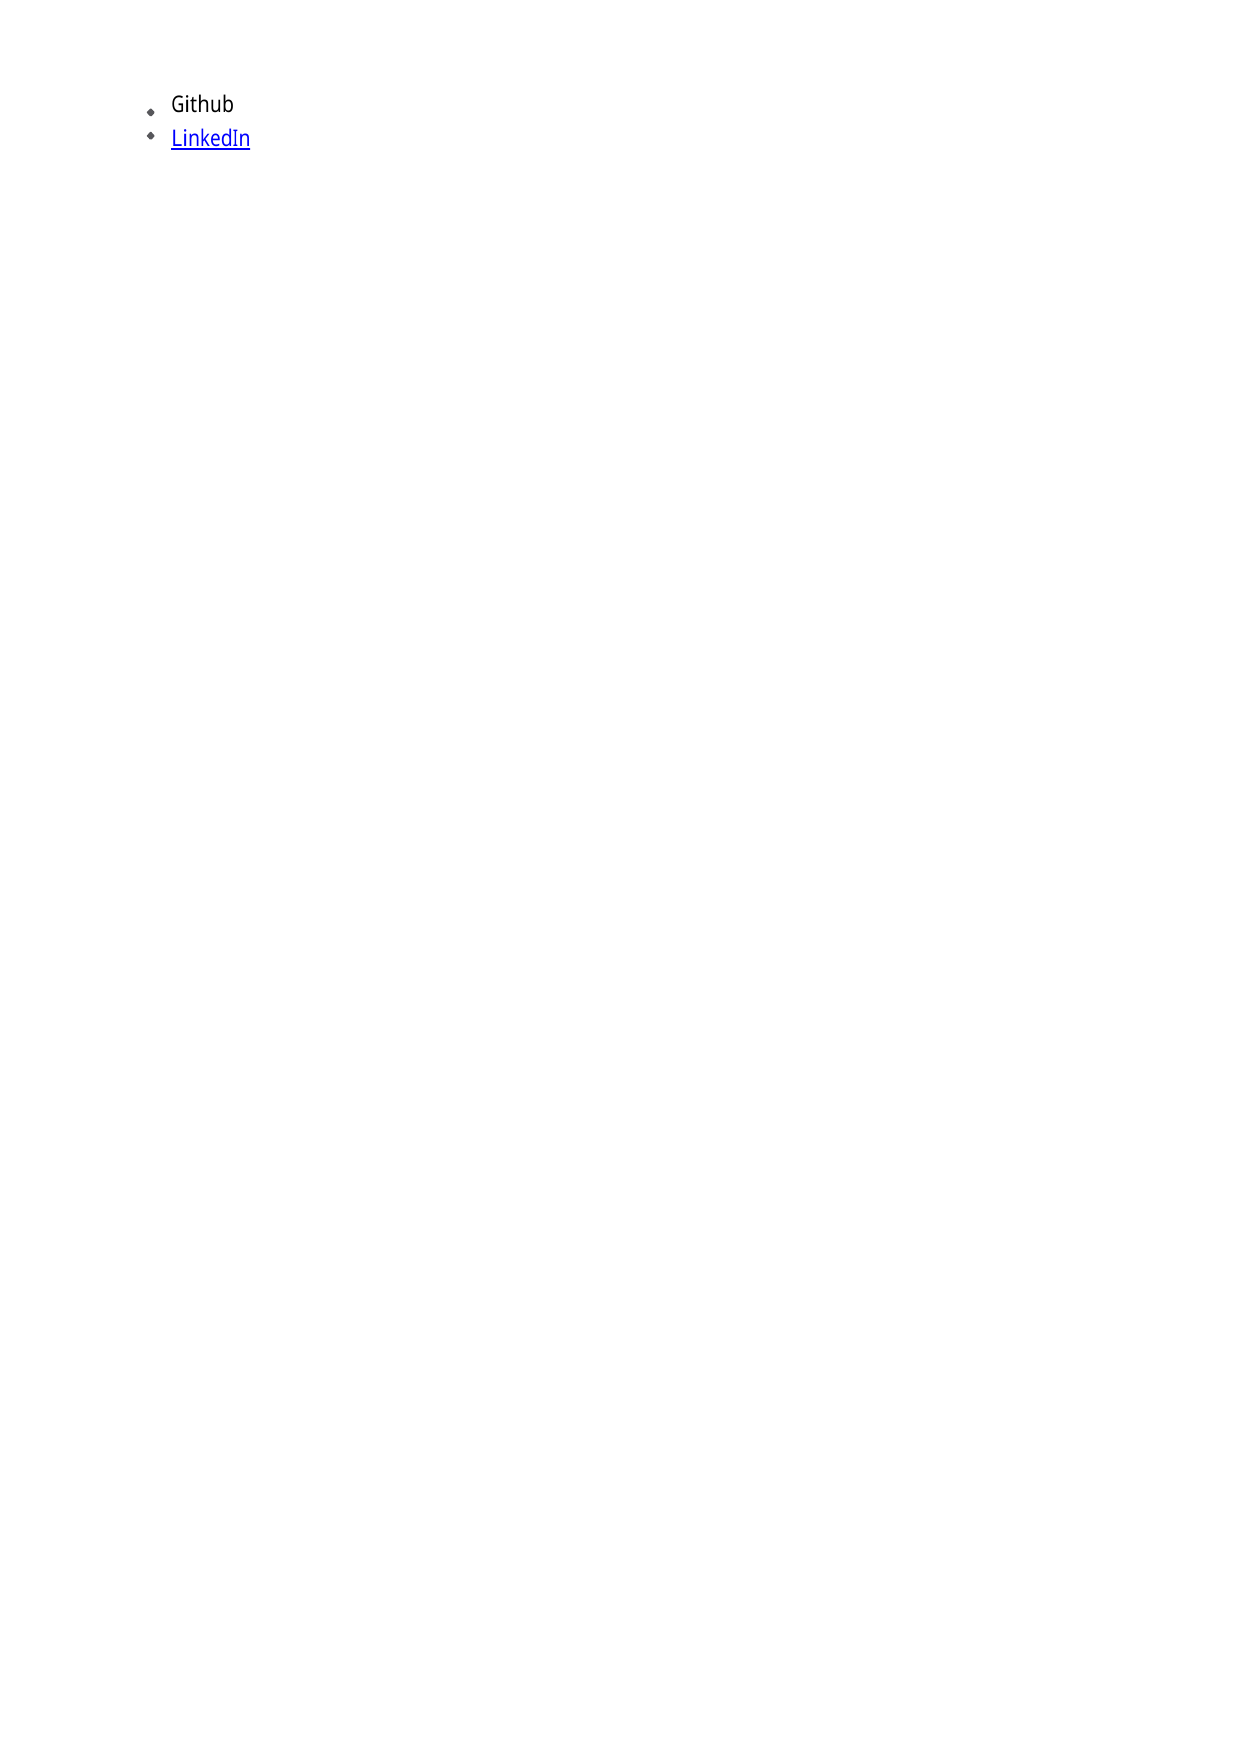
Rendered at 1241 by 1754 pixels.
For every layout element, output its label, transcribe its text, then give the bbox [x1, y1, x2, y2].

text Github [171, 87, 1146, 119]
text LinkedIn [171, 122, 1146, 153]
